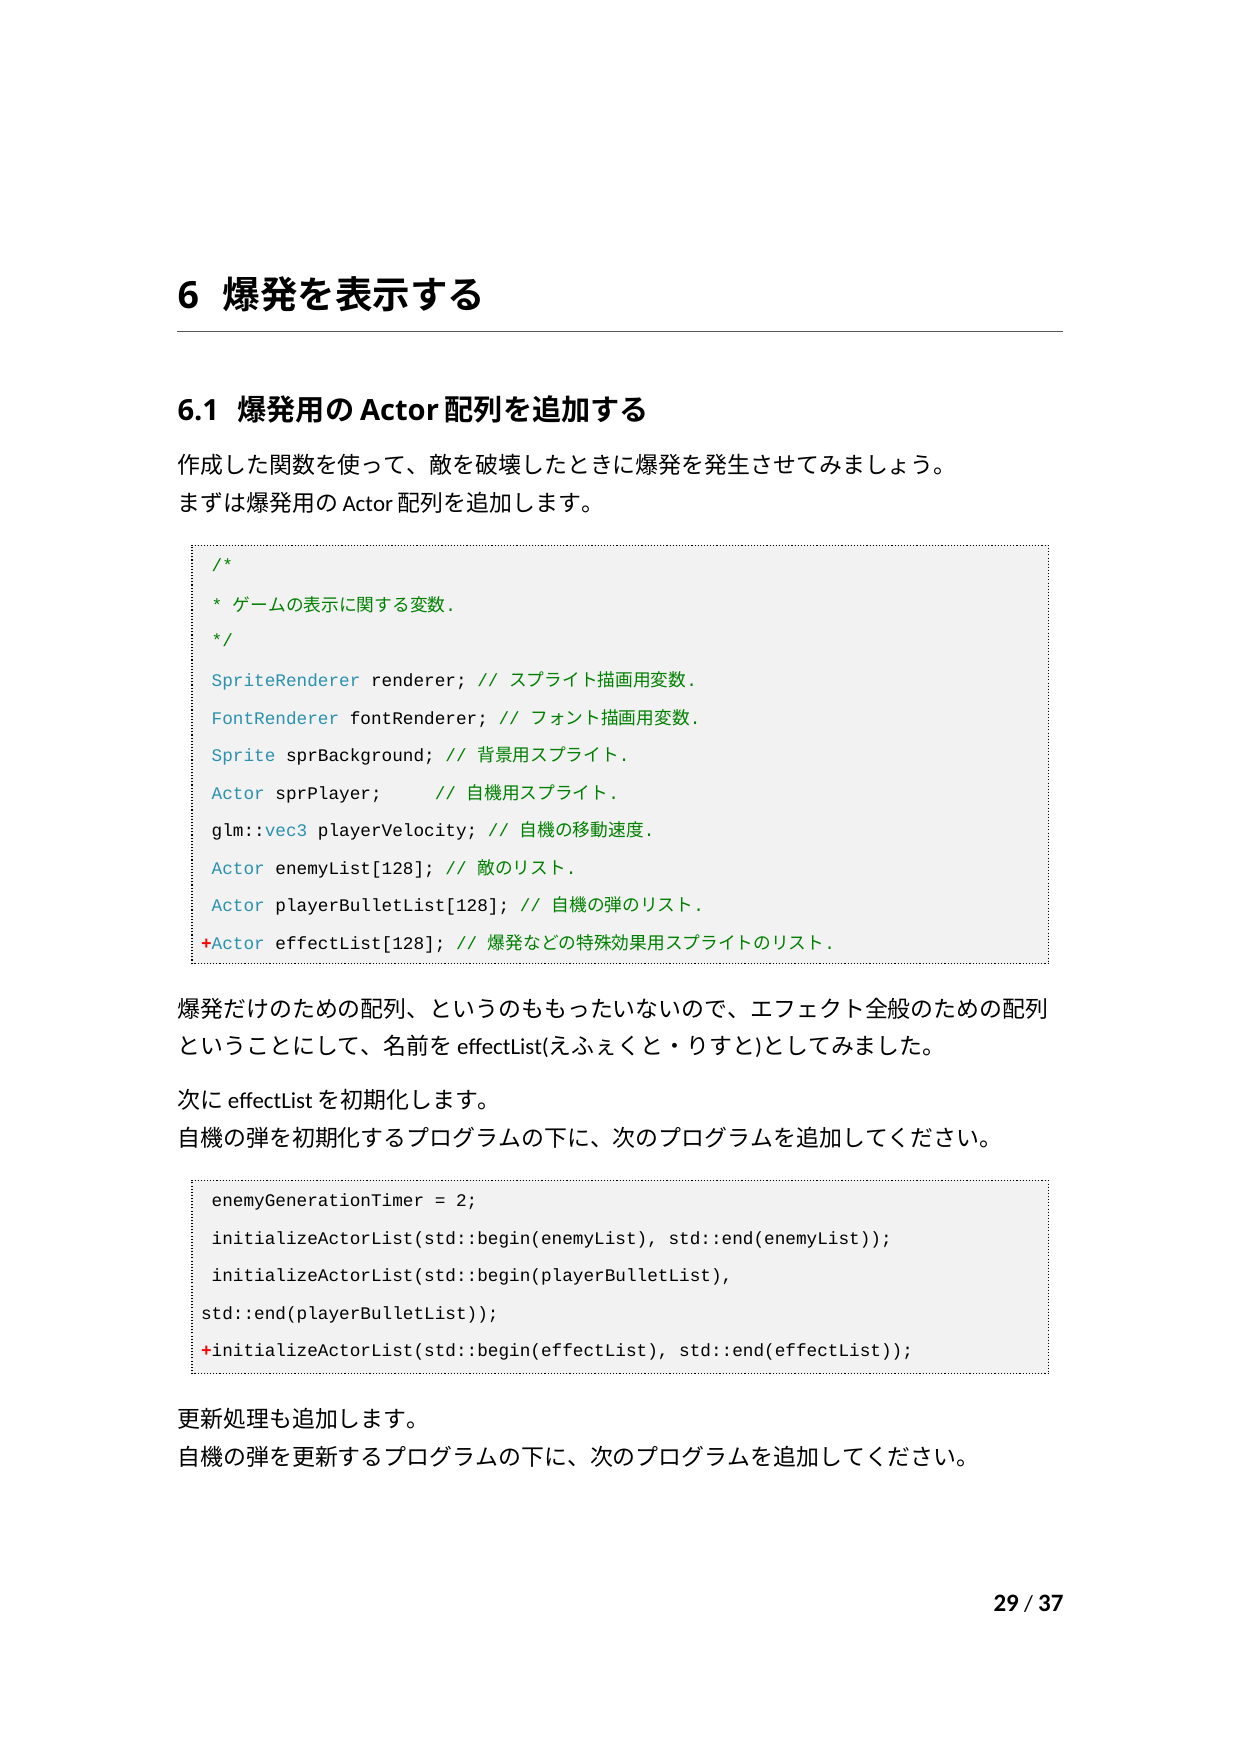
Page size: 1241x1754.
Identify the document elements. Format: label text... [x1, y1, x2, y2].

text enemyGenerationTimer = 2; initializeActorList(std::begin(enemyList), std::end(enemyList)); initializeActorList(std::begin(playerBulletList), std::end(playerBulletList)); +initializeActorList(std::begin(effectList), std::end(effectList)); [191, 1180, 1049, 1374]
text 爆発だけのための配列、というのももったいないので、エフェクト全般のための配列ということにして、名前をeffectList(えふぇくと・りすと)としてみました。 [177, 989, 1063, 1064]
text 作成した関数を使って、敵を破壊したときに爆発を発生させてみましょう。 まずは爆発用のActor配列を追加します。 [177, 445, 1063, 520]
text 次にeffectListを初期化します。 自機の弾を初期化するプログラムの下に、次のプログラムを追加してください。 [177, 1080, 1063, 1155]
text 更新処理も追加します。 自機の弾を更新するプログラムの下に、次のプログラムを追加してください。 [177, 1399, 1063, 1474]
subtitle 爆発用のActor配列を追加する [177, 370, 1063, 445]
text /* * ゲームの表示に関する変数. */ SpriteRenderer renderer; // スプライト描画用変数. FontRenderer fontRenderer; // フォント描画用変数. Sprite sprBackground; // 背景用スプライト. Actor sprPlayer; // 自機用スプライト. glm::vec3 playerVelocity; // 自機の移動速度. Actor enemyList[128]; // 敵のリスト. Actor playerBulletList[128]; // 自機の弾のリスト. +Actor effectList[128]; // 爆発などの特殊効果用スプライトのリスト. [191, 545, 1049, 964]
subtitle 爆発を表示する [177, 254, 1063, 331]
